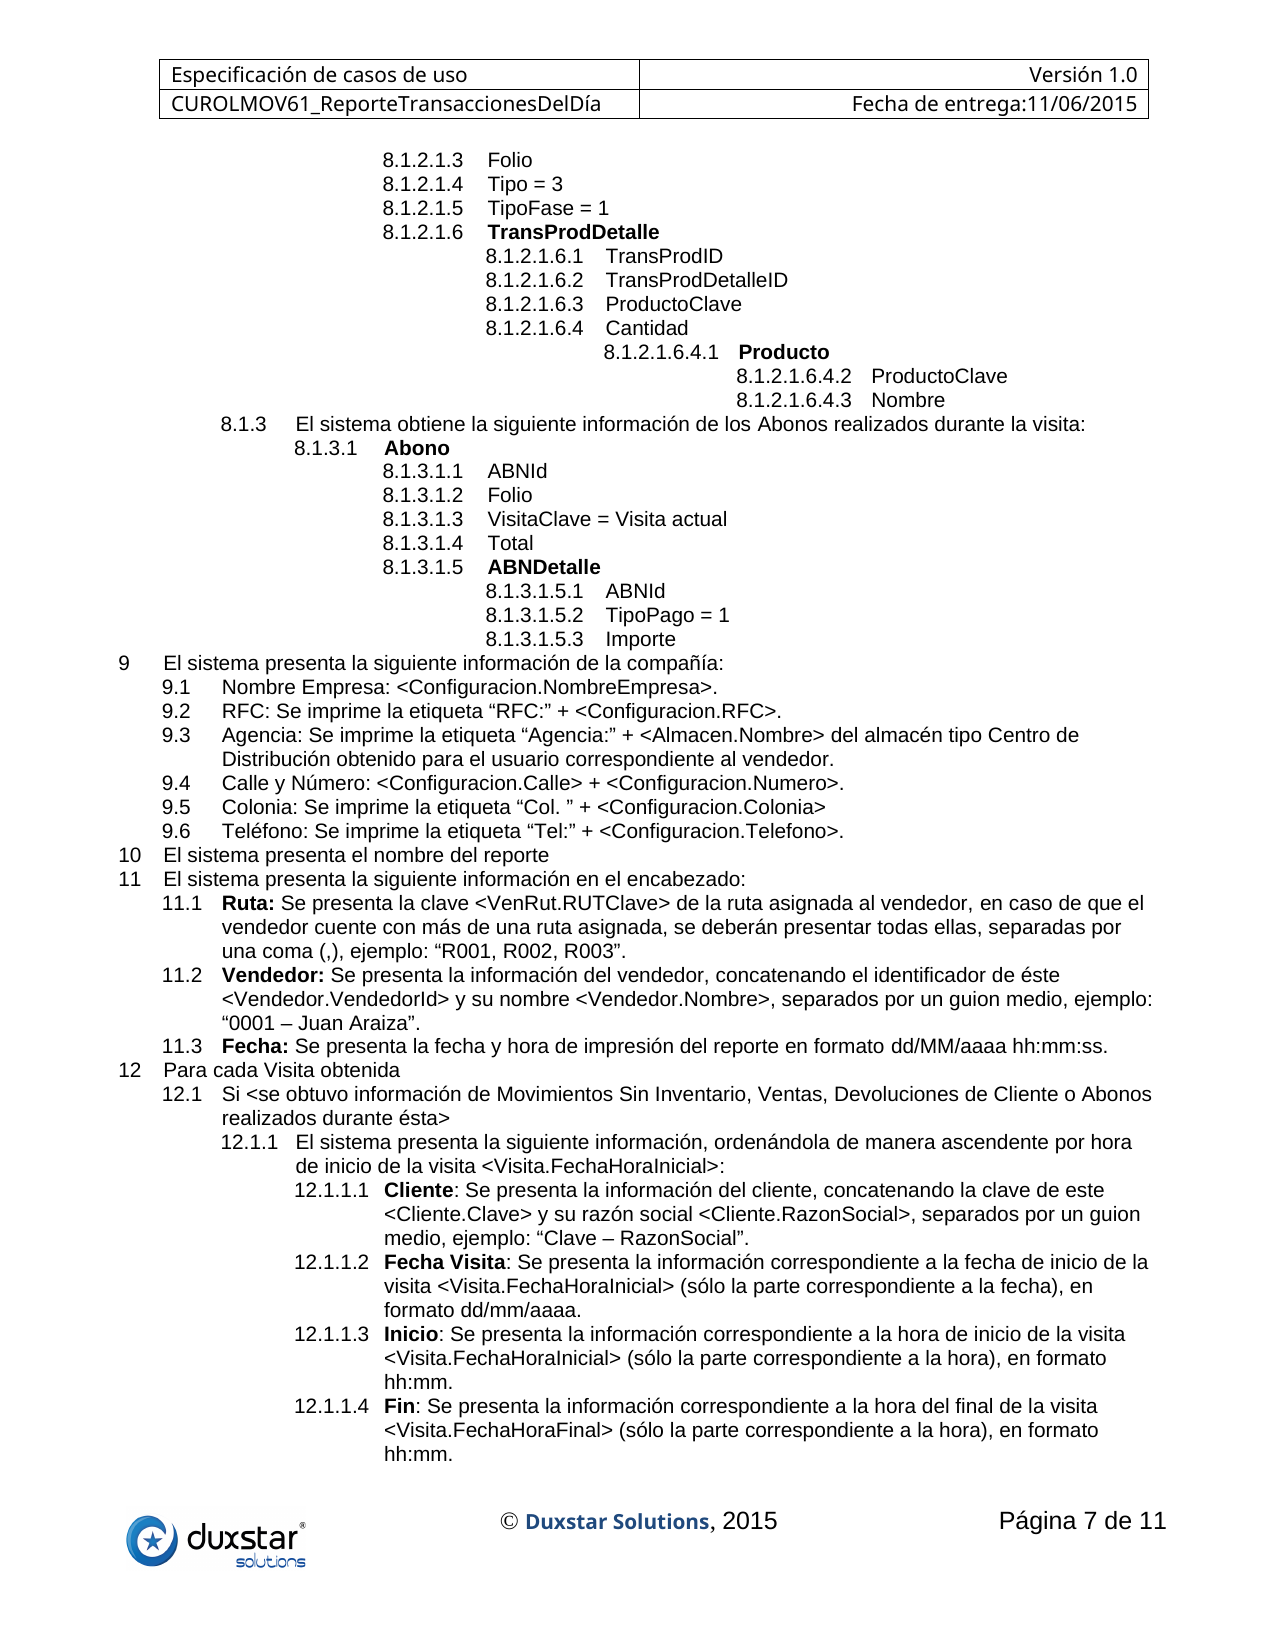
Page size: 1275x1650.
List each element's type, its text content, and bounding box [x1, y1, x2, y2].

list Folio [382, 148, 1157, 172]
list El sistema presenta el nombre del reporte [118, 843, 1157, 867]
list El sistema presenta la siguiente información, ordenándola de manera ascendente por hora de inicio de la visita <Visita.FechaHoraInicial>: [220, 1130, 1157, 1178]
list ABNId [485, 579, 1157, 603]
list Fin: Se presenta la información correspondiente a la hora del final de la visita <Visita.FechaHoraFinal> (sólo la parte correspondiente a la hora), en formato hh:mm. [294, 1394, 1157, 1466]
list TransProdDetalleID [485, 268, 1157, 292]
list El sistema obtiene la siguiente información de los Abonos realizados durante la visita: [220, 411, 1157, 435]
list Agencia: Se imprime la etiqueta “Agencia:” + <Almacen.Nombre> del almacén tipo Centro de Distribución obtenido para el usuario correspondiente al vendedor. [162, 723, 1157, 771]
list Vendedor: Se presenta la información del vendedor, concatenando el identificador de éste <Vendedor.VendedorId> y su nombre <Vendedor.Nombre>, separados por un guion medio, ejemplo: “0001 – Juan Araiza”. [162, 962, 1157, 1034]
list Colonia: Se imprime la etiqueta “Col. ” + <Configuracion.Colonia> [162, 795, 1157, 819]
list Para cada Visita obtenida [118, 1058, 1157, 1082]
list ProductoClave [736, 363, 1157, 387]
list Teléfono: Se imprime la etiqueta “Tel:” + <Configuracion.Telefono>. [162, 819, 1157, 843]
list Inicio: Se presenta la información correspondiente a la hora de inicio de la visita <Visita.FechaHoraInicial> (sólo la parte correspondiente a la hora), en formato hh:mm. [294, 1322, 1157, 1394]
list TipoPago = 1 [485, 603, 1157, 627]
list El sistema presenta la siguiente información en el encabezado: [118, 867, 1157, 891]
list Si <se obtuvo información de Movimientos Sin Inventario, Ventas, Devoluciones de Cliente o Abonos realizados durante ésta> [162, 1082, 1157, 1130]
list Producto [603, 339, 1157, 363]
picture [126, 1506, 306, 1571]
list Nombre [736, 387, 1157, 411]
list Calle y Número: <Configuracion.Calle> + <Configuracion.Numero>. [162, 771, 1157, 795]
list Total [382, 531, 1157, 555]
list Fecha Visita: Se presenta la información correspondiente a la fecha de inicio de la visita <Visita.FechaHoraInicial> (sólo la parte correspondiente a la fecha), en formato dd/mm/aaaa. [294, 1250, 1157, 1322]
list TipoFase = 1 [382, 196, 1157, 220]
list VisitaClave = Visita actual [382, 507, 1157, 531]
list Cliente: Se presenta la información del cliente, concatenando la clave de este <Cliente.Clave> y su razón social <Cliente.RazonSocial>, separados por un guion medio, ejemplo: “Clave – RazonSocial”. [294, 1178, 1157, 1250]
list Tipo = 3 [382, 172, 1157, 196]
list Importe [485, 627, 1157, 651]
list ABNId [382, 459, 1157, 483]
list Fecha: Se presenta la fecha y hora de impresión del reporte en formato dd/MM/aaaa hh:mm:ss. [162, 1034, 1157, 1058]
list ProductoClave [485, 292, 1157, 316]
list Ruta: Se presenta la clave <VenRut.RUTClave> de la ruta asignada al vendedor, en caso de que el vendedor cuente con más de una ruta asignada, se deberán presentar todas ellas, separadas por una coma (,), ejemplo: “R001, R002, R003”. [162, 891, 1157, 962]
list TransProdDetalle [382, 220, 1157, 244]
list RFC: Se imprime la etiqueta “RFC:” + <Configuracion.RFC>. [162, 699, 1157, 723]
list Nombre Empresa: <Configuracion.NombreEmpresa>. [162, 675, 1157, 699]
list Abono [294, 435, 1157, 459]
list ABNDetalle [382, 555, 1157, 579]
list El sistema presenta la siguiente información de la compañía: [118, 651, 1157, 675]
list Cantidad [485, 316, 1157, 339]
list TransProdID [485, 244, 1157, 268]
list Folio [382, 483, 1157, 507]
